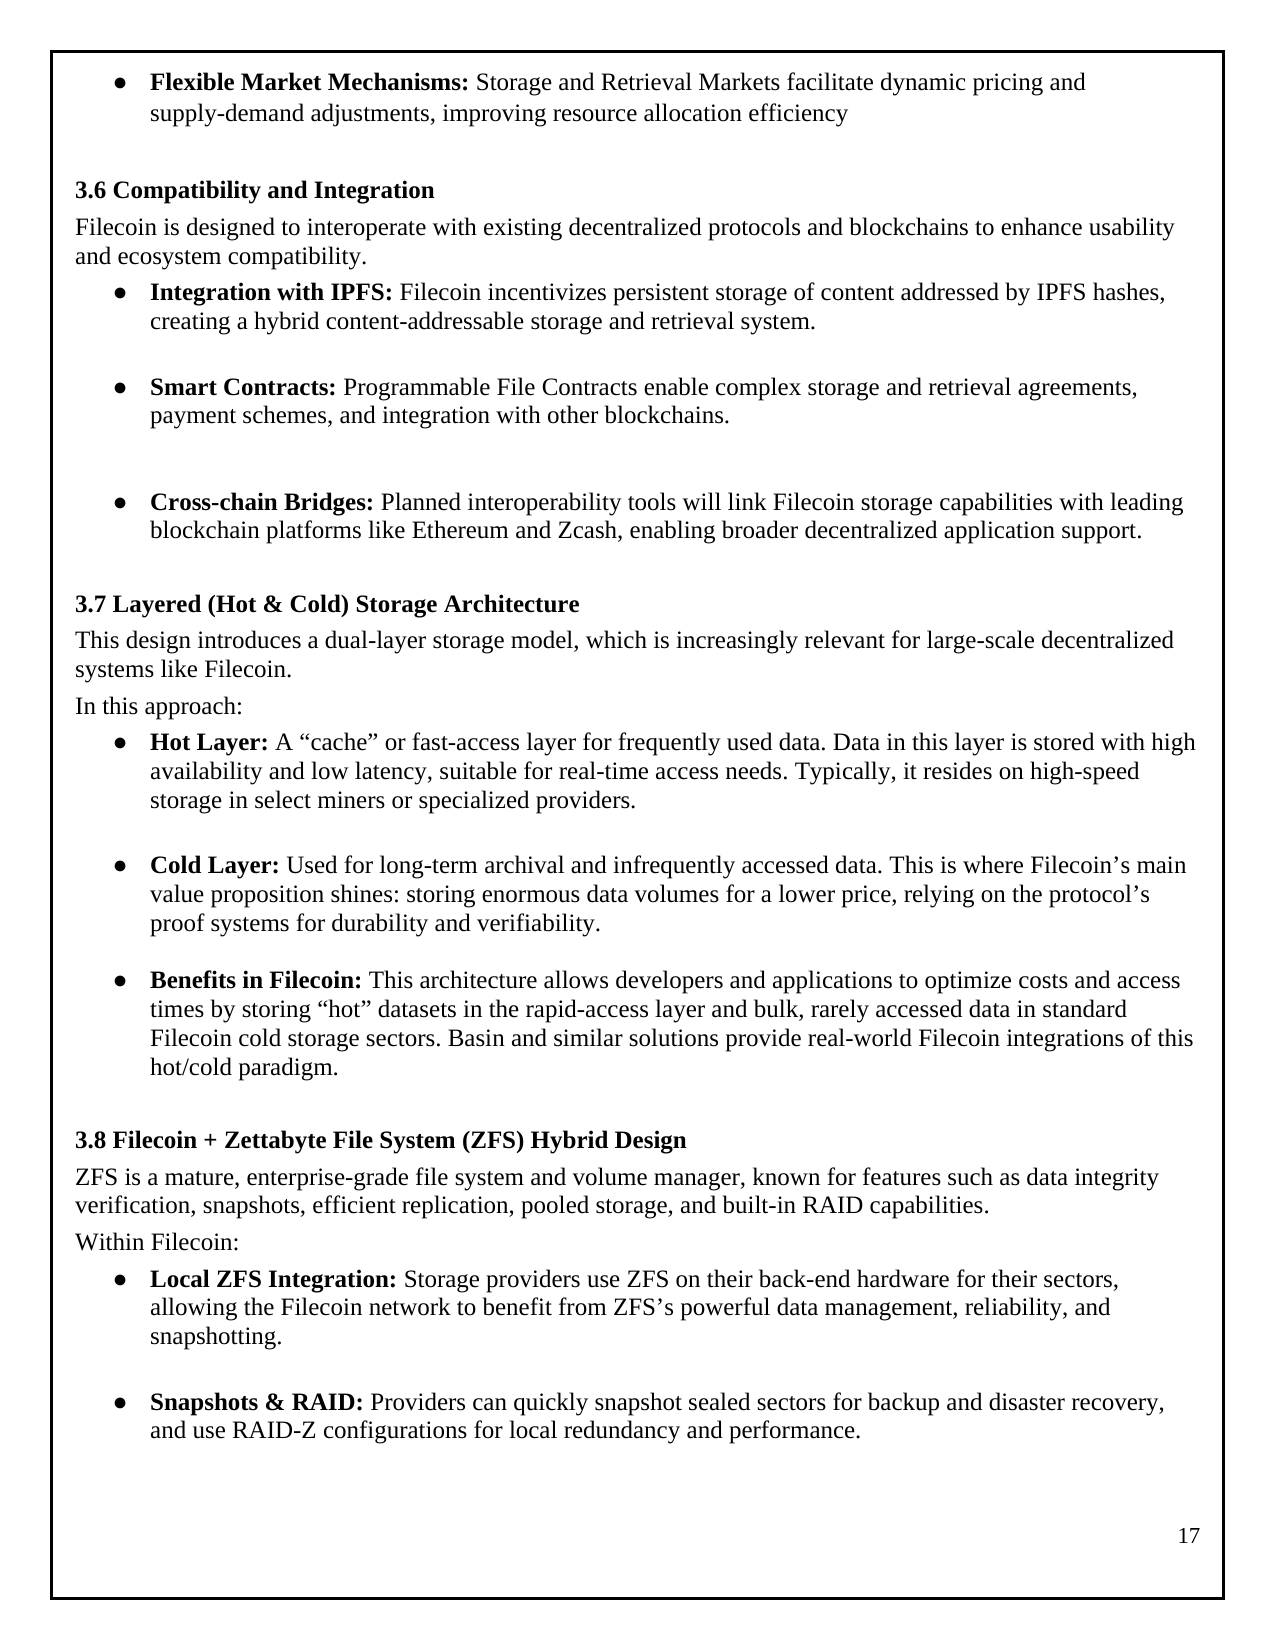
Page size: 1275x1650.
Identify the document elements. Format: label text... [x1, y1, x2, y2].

list Cross-chain Bridges: Planned interoperability tools will link Filecoin storage capabilities with leading blockchain platforms like Ethereum and Zcash, enabling broader decentralized application support. [112, 487, 1200, 544]
text 3.6 Compatibility and Integration [75, 175, 1200, 204]
text ZFS is a mature, enterprise-grade file system and volume manager, known for features such as data integrity verification, snapshots, efficient replication, pooled storage, and built-in RAID capabilities. [75, 1162, 1200, 1219]
text In this approach: [75, 691, 1200, 719]
list Flexible Market Mechanisms: Storage and Retrieval Markets facilitate dynamic pricing and supply-demand adjustments, improving resource allocation efficiency [112, 67, 1136, 127]
list Smart Contracts: Programmable File Contracts enable complex storage and retrieval agreements, payment schemes, and integration with other blockchains. [112, 372, 1200, 429]
text Within Filecoin: [75, 1227, 1200, 1256]
list Hot Layer: A “cache” or fast-access layer for frequently used data. Data in this layer is stored with high availability and low latency, suitable for real-time access needs. Typically, it resides on high-speed storage in select miners or specialized providers. [112, 727, 1200, 814]
text value proposition shines: storing enormous data volumes for a lower price, relying on the protocol’s proof systems for durability and verifiability. [150, 879, 1200, 937]
list Snapshots & RAID: Providers can quickly snapshot sealed sectors for backup and disaster recovery, and use RAID-Z configurations for local redundancy and performance. [112, 1387, 1200, 1444]
list Benefits in Filecoin: This architecture allows developers and applications to optimize costs and access times by storing “hot” datasets in the rapid-access layer and bulk, rarely accessed data in standard Filecoin cold storage sectors. Basin and similar solutions provide real-world Filecoin integrations of this hot/cold paradigm. [112, 965, 1200, 1080]
list Integration with IPFS: Filecoin incentivizes persistent storage of content addressed by IPFS hashes, creating a hybrid content-addressable storage and retrieval system. [112, 277, 1200, 335]
text This design introduces a dual-layer storage model, which is increasingly relevant for large-scale decentralized systems like Filecoin. [75, 625, 1200, 683]
list Local ZFS Integration: Storage providers use ZFS on their back-end hardware for their sectors, allowing the Filecoin network to benefit from ZFS’s powerful data management, reliability, and snapshotting. [112, 1264, 1200, 1350]
list Cold Layer: Used for long-term archival and infrequently accessed data. This is where Filecoin’s main [112, 850, 1200, 879]
text 3.7 Layered (Hot & Cold) Storage Architecture [75, 589, 1200, 617]
text 3.8 Filecoin + Zettabyte File System (ZFS) Hybrid Design [75, 1125, 1200, 1154]
text Filecoin is designed to interoperate with existing decentralized protocols and blockchains to enhance usability and ecosystem compatibility. [75, 212, 1200, 269]
